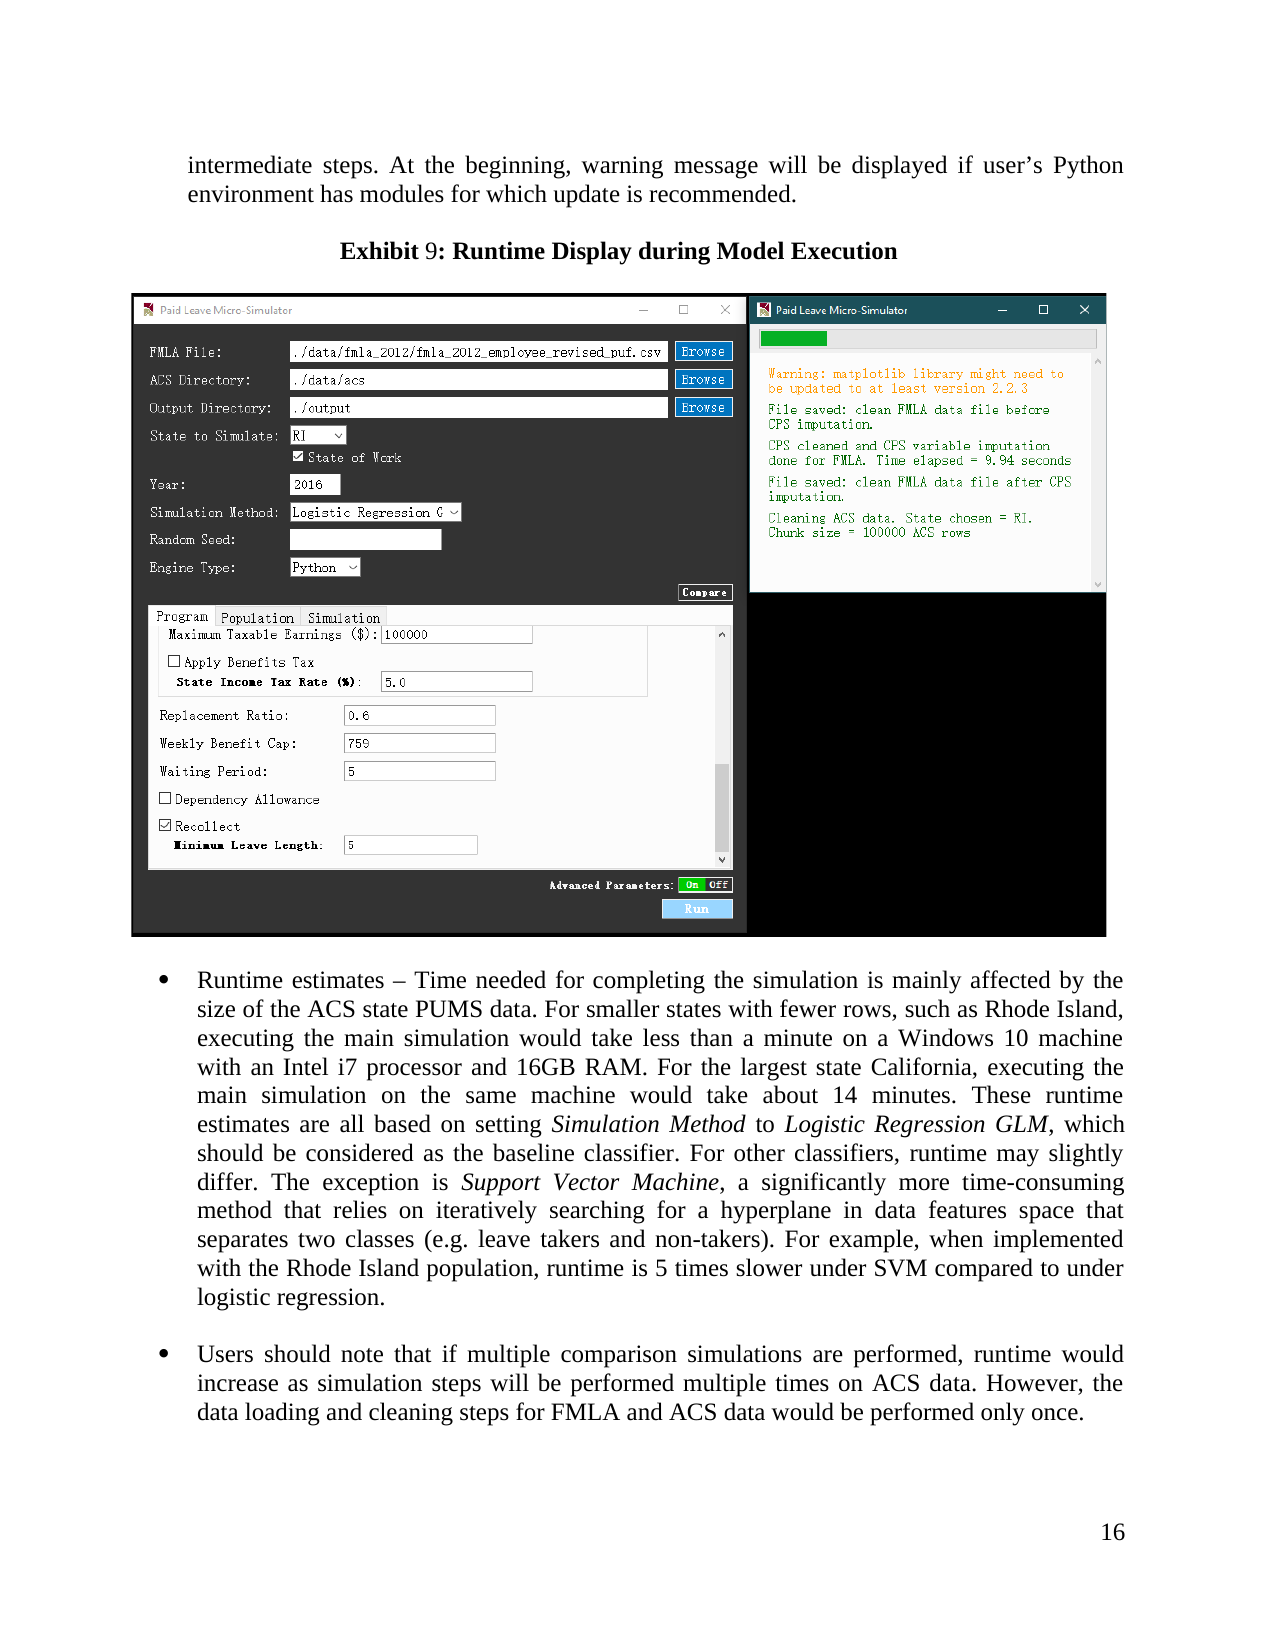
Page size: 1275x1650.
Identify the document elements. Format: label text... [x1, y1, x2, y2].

list Users should note that if multiple comparison simulations are performed, runtime would increase as simulation steps will be performed multiple times on ACS data. However, the data loading and cleaning steps for FMLA and ACS data would be performed only once. [159, 1339, 1125, 1425]
list Runtime estimates – Time needed for completing the simulation is mainly affected by the size of the ACS state PUMS data. For smaller states with fewer rows, such as Rhode Island, executing the main simulation would take less than a minute on a Windows 10 machine with an Intel i7 processor and 16GB RAM. For the largest state California, executing the main simulation on the same machine would take about 14 minutes. These runtime estimates are all based on setting Simulation Method to Logistic Regression GLM, which should be considered as the baseline classifier. For other classifiers, runtime may slightly differ. The exception is Support Vector Machine, a significantly more time-consuming method that relies on iteratively searching for a hyperplane in data features space that separates two classes (e.g. leave takers and non-takers). For example, when implemented with the Rhode Island population, runtime is 5 times slower under SVM compared to under logistic regression. [159, 965, 1125, 1310]
picture [131, 293, 1107, 937]
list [150, 150, 1125, 207]
text Exhibit 9: Runtime Display during Model Execution [112, 236, 1125, 265]
